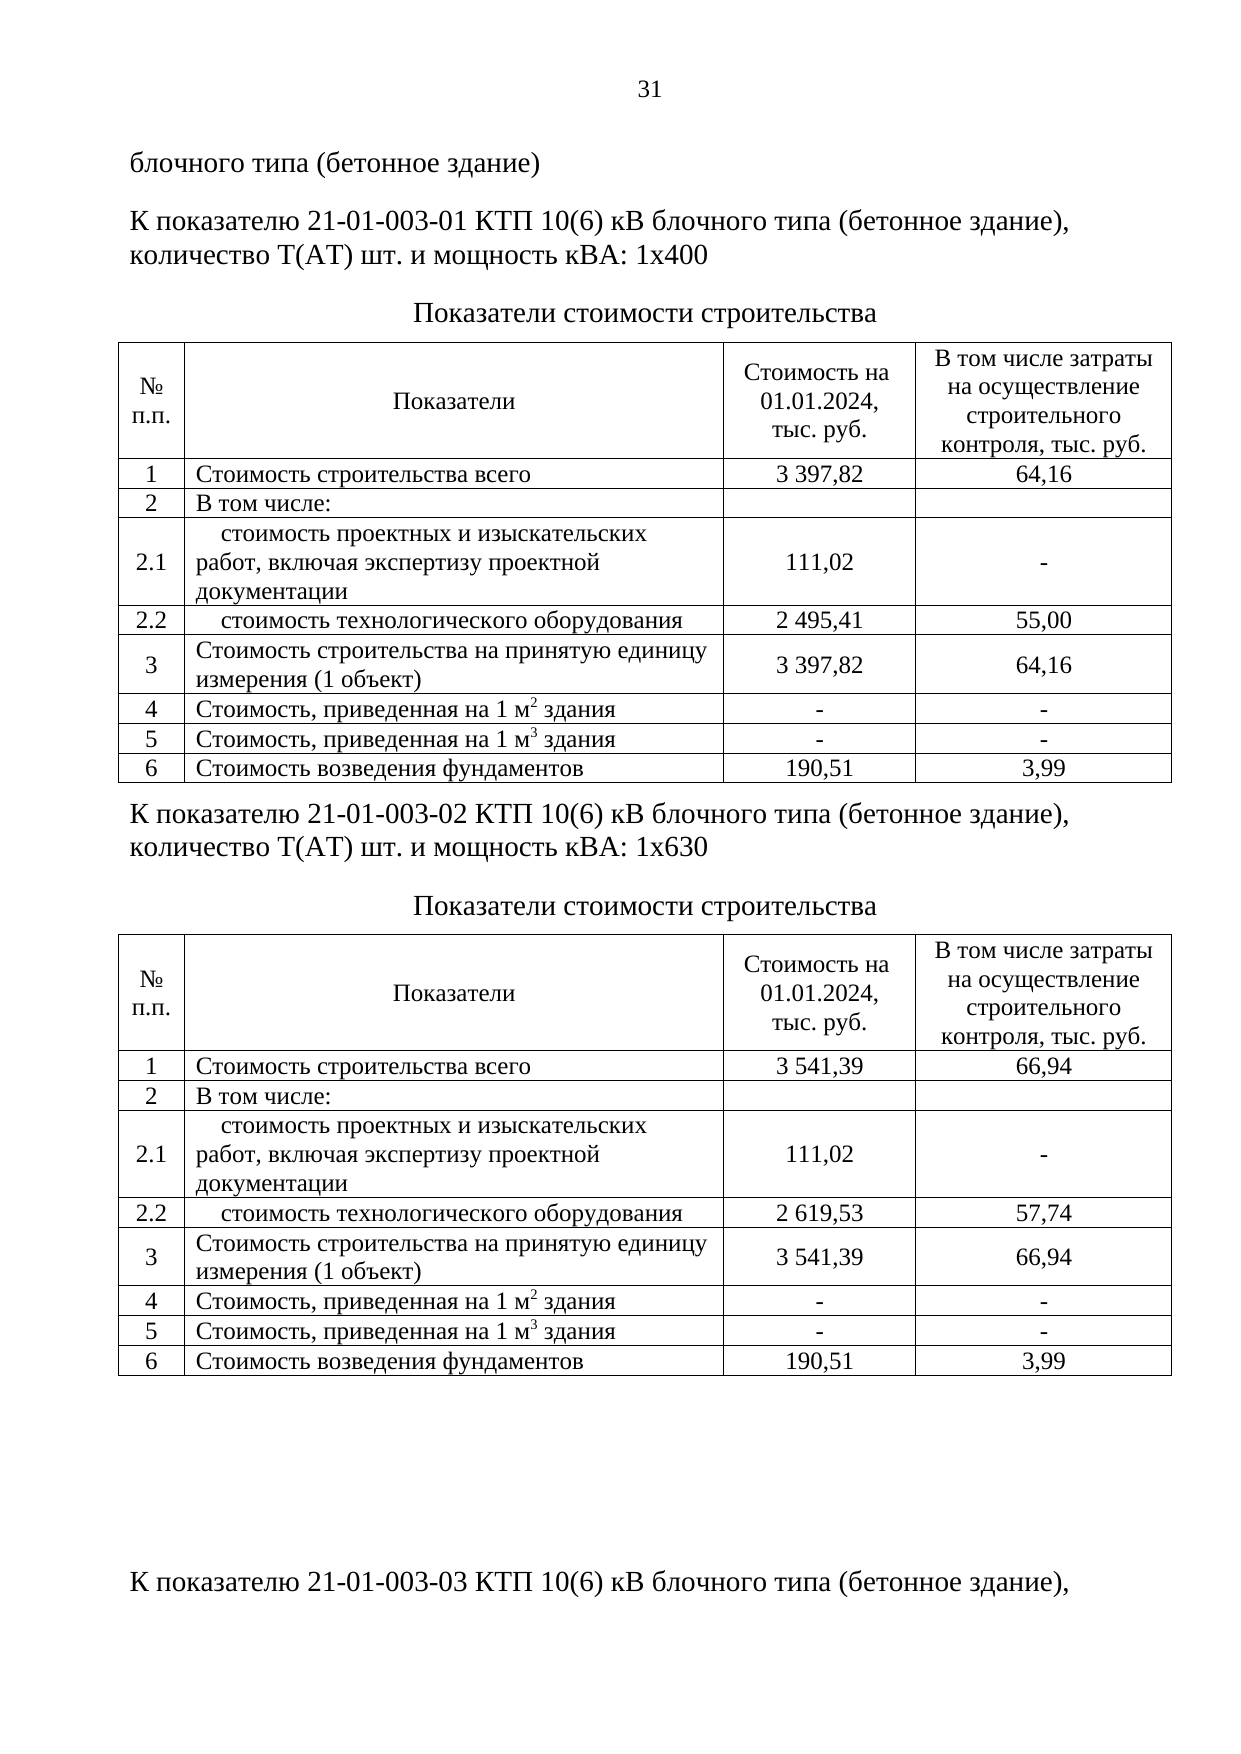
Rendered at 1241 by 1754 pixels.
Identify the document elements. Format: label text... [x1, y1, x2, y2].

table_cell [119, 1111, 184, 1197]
table_cell В том числе затраты на осуществление строительного контроля, тыс. руб. [916, 343, 1171, 458]
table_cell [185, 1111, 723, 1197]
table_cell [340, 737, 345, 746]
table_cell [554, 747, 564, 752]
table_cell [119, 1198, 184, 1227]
table_cell 64,16 [916, 459, 1171, 487]
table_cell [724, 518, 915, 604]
table_cell № п.п. [119, 343, 184, 458]
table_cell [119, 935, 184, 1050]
table_cell Показатели стоимости строительства [118, 283, 1172, 342]
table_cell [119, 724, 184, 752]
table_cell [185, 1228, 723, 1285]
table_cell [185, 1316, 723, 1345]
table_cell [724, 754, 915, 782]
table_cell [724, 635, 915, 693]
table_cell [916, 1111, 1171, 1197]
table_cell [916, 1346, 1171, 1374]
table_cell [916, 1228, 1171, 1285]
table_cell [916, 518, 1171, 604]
table_cell 3 397,82 [724, 459, 915, 487]
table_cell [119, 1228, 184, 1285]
table_cell 1 [119, 459, 184, 487]
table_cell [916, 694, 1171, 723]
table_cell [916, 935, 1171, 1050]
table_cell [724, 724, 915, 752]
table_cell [118, 131, 1172, 191]
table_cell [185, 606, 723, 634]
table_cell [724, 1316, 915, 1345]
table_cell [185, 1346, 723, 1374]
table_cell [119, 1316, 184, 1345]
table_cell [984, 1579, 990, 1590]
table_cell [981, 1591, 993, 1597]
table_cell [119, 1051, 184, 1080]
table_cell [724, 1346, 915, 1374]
table_cell 2 [119, 489, 184, 517]
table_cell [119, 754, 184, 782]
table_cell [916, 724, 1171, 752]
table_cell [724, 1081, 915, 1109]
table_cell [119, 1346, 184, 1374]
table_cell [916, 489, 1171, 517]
table_cell [724, 489, 915, 517]
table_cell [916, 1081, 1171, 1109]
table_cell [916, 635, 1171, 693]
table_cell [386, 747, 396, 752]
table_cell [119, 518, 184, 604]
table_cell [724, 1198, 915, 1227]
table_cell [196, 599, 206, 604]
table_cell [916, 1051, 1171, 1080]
table_cell Стоимость строительства всего [185, 459, 723, 487]
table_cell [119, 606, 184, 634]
table_cell В том числе: [185, 489, 723, 517]
table_cell Стоимость на 01.01.2024, тыс. руб. [724, 343, 915, 458]
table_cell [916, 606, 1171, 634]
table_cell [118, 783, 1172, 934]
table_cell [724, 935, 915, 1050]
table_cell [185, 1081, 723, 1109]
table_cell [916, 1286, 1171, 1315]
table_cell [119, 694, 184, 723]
table_cell К показателю 21-01-003-01 КТП 10(6) кВ блочного типа (бетонное здание), количество Т(АТ) шт. и мощность кВА: 1х400 [118, 191, 1172, 283]
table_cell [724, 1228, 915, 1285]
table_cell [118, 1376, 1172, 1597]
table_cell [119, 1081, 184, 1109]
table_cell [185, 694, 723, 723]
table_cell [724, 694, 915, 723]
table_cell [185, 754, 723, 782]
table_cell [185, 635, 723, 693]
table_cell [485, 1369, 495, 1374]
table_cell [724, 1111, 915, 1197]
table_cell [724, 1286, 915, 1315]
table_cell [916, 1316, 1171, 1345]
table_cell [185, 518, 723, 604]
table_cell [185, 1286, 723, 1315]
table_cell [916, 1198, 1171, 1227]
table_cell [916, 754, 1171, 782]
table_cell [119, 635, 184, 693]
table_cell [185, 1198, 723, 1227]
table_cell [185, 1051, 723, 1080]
table_cell Показатели [185, 343, 723, 458]
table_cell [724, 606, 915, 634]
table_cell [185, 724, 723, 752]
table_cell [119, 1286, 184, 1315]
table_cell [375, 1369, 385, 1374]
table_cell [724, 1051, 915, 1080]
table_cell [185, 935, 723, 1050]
